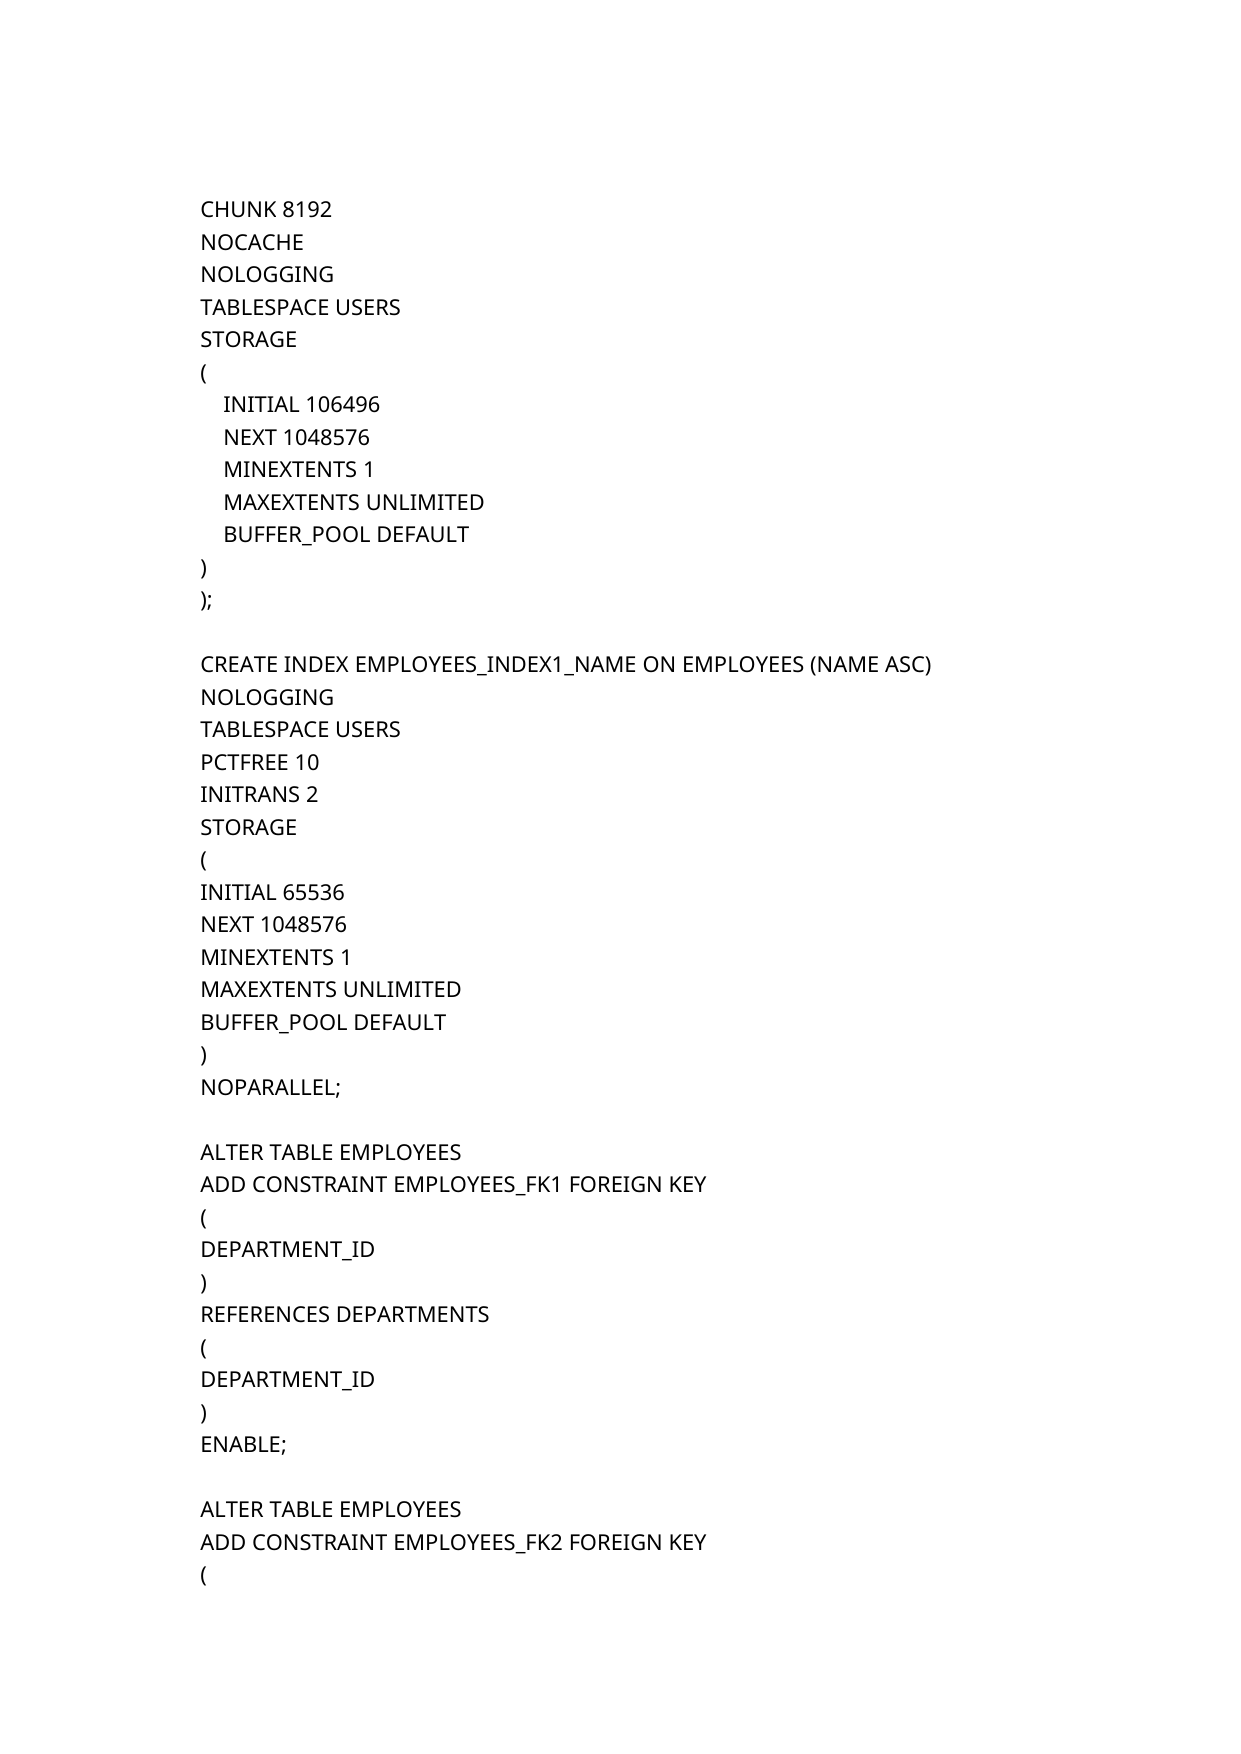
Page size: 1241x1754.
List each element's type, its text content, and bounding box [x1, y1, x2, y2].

text NOPARALLEL; [177, 1070, 1087, 1103]
text ( [177, 1558, 1087, 1590]
text NEXT 1048576 [177, 420, 1087, 453]
text ADD CONSTRAINT EMPLOYEES_FK2 FOREIGN KEY [177, 1525, 1087, 1558]
text BUFFER_POOL DEFAULT [177, 1005, 1087, 1038]
text TABLESPACE USERS [177, 290, 1087, 323]
text ALTER TABLE EMPLOYEES [177, 1135, 1087, 1168]
text REFERENCES DEPARTMENTS [177, 1298, 1087, 1330]
text CHUNK 8192 [177, 193, 1087, 225]
text BUFFER_POOL DEFAULT [177, 518, 1087, 550]
text INITIAL 65536 [177, 875, 1087, 908]
text NOLOGGING [177, 258, 1087, 290]
text ) [177, 550, 1087, 583]
text TABLESPACE USERS [177, 713, 1087, 745]
text NEXT 1048576 [177, 908, 1087, 940]
text ) [177, 1038, 1087, 1070]
text MINEXTENTS 1 [177, 453, 1087, 485]
text ( [177, 355, 1087, 388]
text CREATE INDEX EMPLOYEES_INDEX1_NAME ON EMPLOYEES (NAME ASC) [177, 648, 1087, 680]
text ENABLE; [177, 1428, 1087, 1460]
text PCTFREE 10 [177, 745, 1087, 778]
text NOLOGGING [177, 680, 1087, 713]
text ) [177, 1395, 1087, 1428]
text ); [177, 583, 1087, 615]
text NOCACHE [177, 225, 1087, 258]
text MINEXTENTS 1 [177, 940, 1087, 973]
text DEPARTMENT_ID [177, 1233, 1087, 1265]
text DEPARTMENT_ID [177, 1363, 1087, 1395]
text ( [177, 843, 1087, 875]
text ( [177, 1200, 1087, 1233]
text STORAGE [177, 323, 1087, 355]
text ADD CONSTRAINT EMPLOYEES_FK1 FOREIGN KEY [177, 1168, 1087, 1200]
text INITIAL 106496 [177, 388, 1087, 420]
text MAXEXTENTS UNLIMITED [177, 485, 1087, 518]
text INITRANS 2 [177, 778, 1087, 810]
text ) [177, 1265, 1087, 1298]
text ( [177, 1330, 1087, 1363]
text ALTER TABLE EMPLOYEES [177, 1493, 1087, 1525]
text STORAGE [177, 810, 1087, 843]
text MAXEXTENTS UNLIMITED [177, 973, 1087, 1005]
